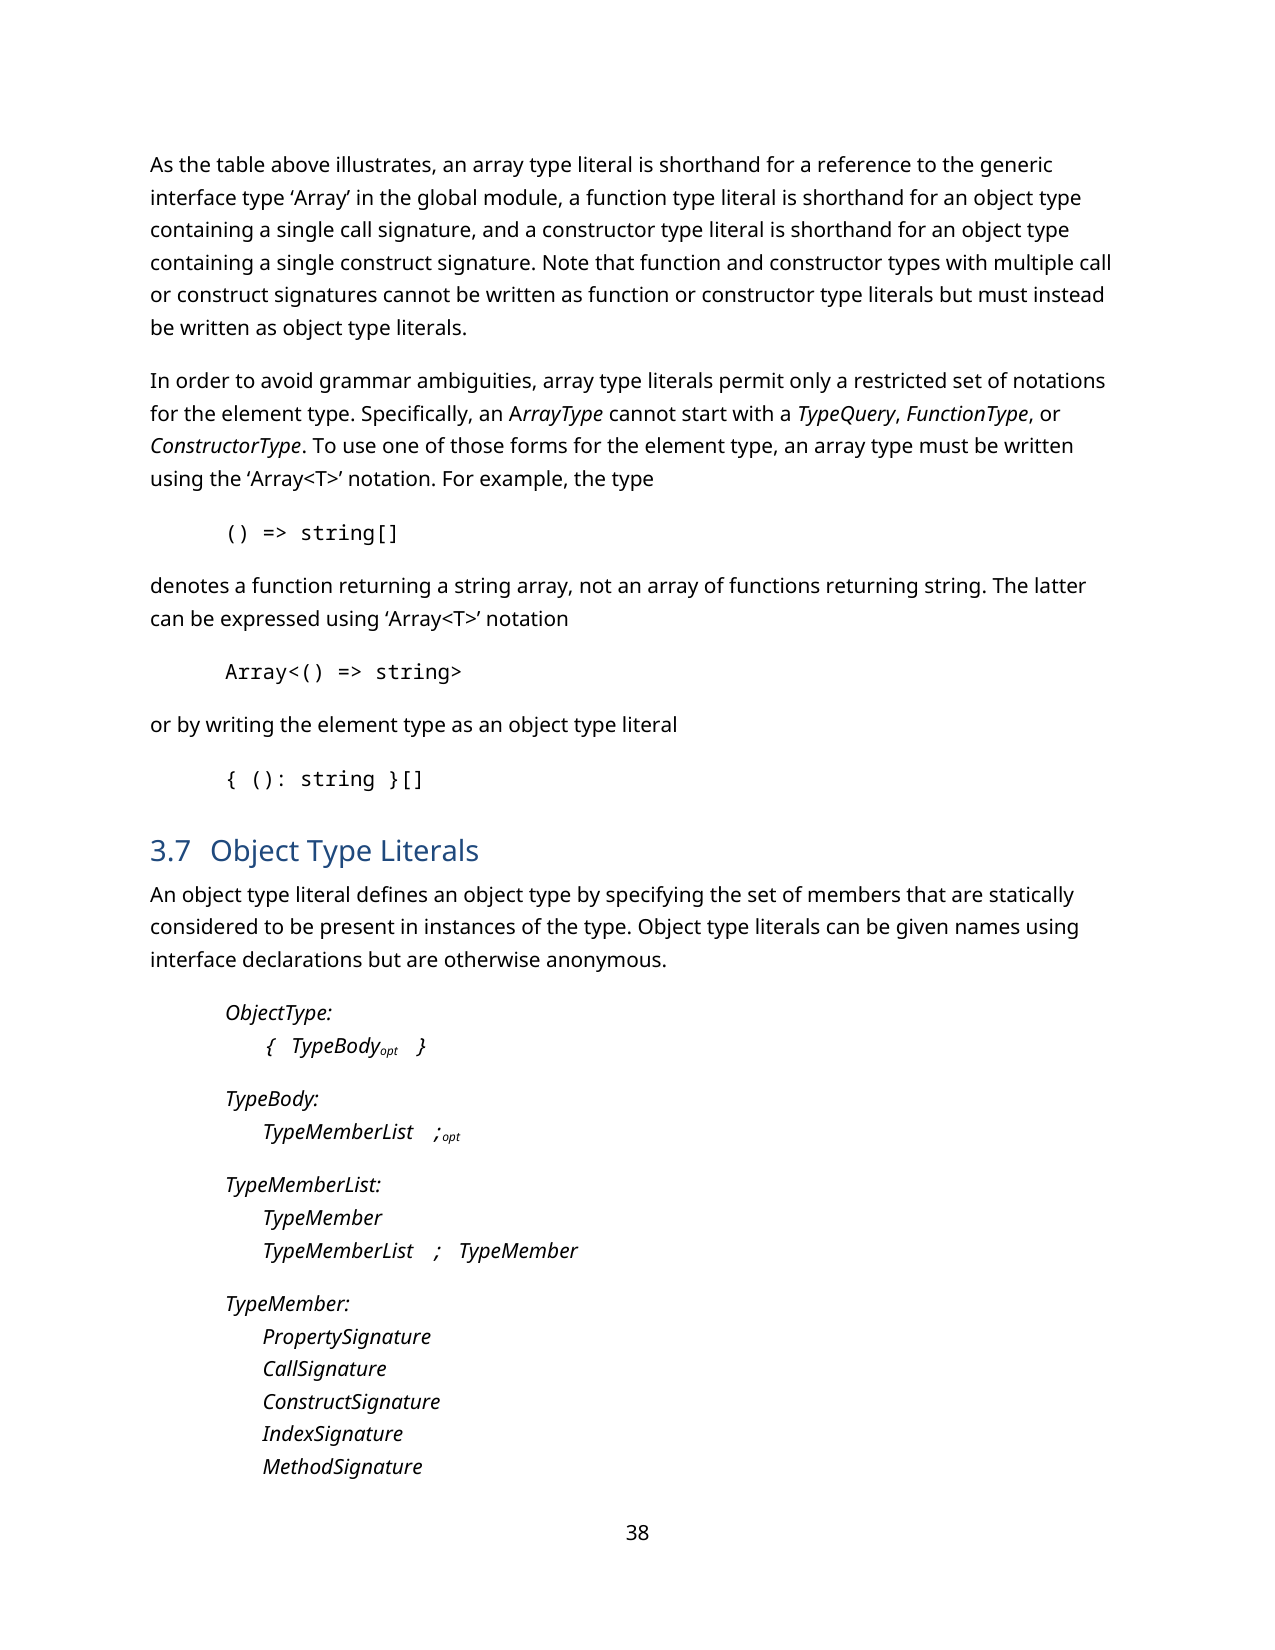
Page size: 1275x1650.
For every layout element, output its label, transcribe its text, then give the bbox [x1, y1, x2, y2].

text ObjectType: { TypeBodyopt } [225, 998, 1125, 1059]
text Array<() => string> [225, 657, 1125, 686]
text As the table above illustrates, an array type literal is shorthand for a reference to the generic interface type ‘Array’ in the global module, a function type literal is shorthand for an object type containing a single call signature, and a constructor type literal is shorthand for an object type containing a single construct signature. Note that function and constructor types with multiple call or construct signatures cannot be written as function or constructor type literals but must instead be written as object type literals. [150, 150, 1125, 341]
text denotes a function returning a string array, not an array of functions returning string. The latter can be expressed using ‘Array<T>’ notation [150, 571, 1125, 632]
text TypeMember: PropertySignature CallSignature ConstructSignature IndexSignature MethodSignature [225, 1289, 1125, 1481]
text or by writing the element type as an object type literal [150, 711, 1125, 739]
subtitle Object Type Literals [150, 830, 1125, 870]
text In order to avoid grammar ambiguities, array type literals permit only a restricted set of notations for the element type. Specifically, an ArrayType cannot start with a TypeQuery, FunctionType, or ConstructorType. To use one of those forms for the element type, an array type must be written using the ‘Array<T>’ notation. For example, the type [150, 366, 1125, 493]
text TypeMemberList: TypeMember TypeMemberList ; TypeMember [225, 1171, 1125, 1264]
text TypeBody: TypeMemberList ;opt [225, 1084, 1125, 1146]
text { (): string }[] [225, 764, 1125, 792]
text () => string[] [225, 518, 1125, 546]
text An object type literal defines an object type by specifying the set of members that are statically considered to be present in instances of the type. Object type literals can be given names using interface declarations but are otherwise anonymous. [150, 880, 1125, 973]
